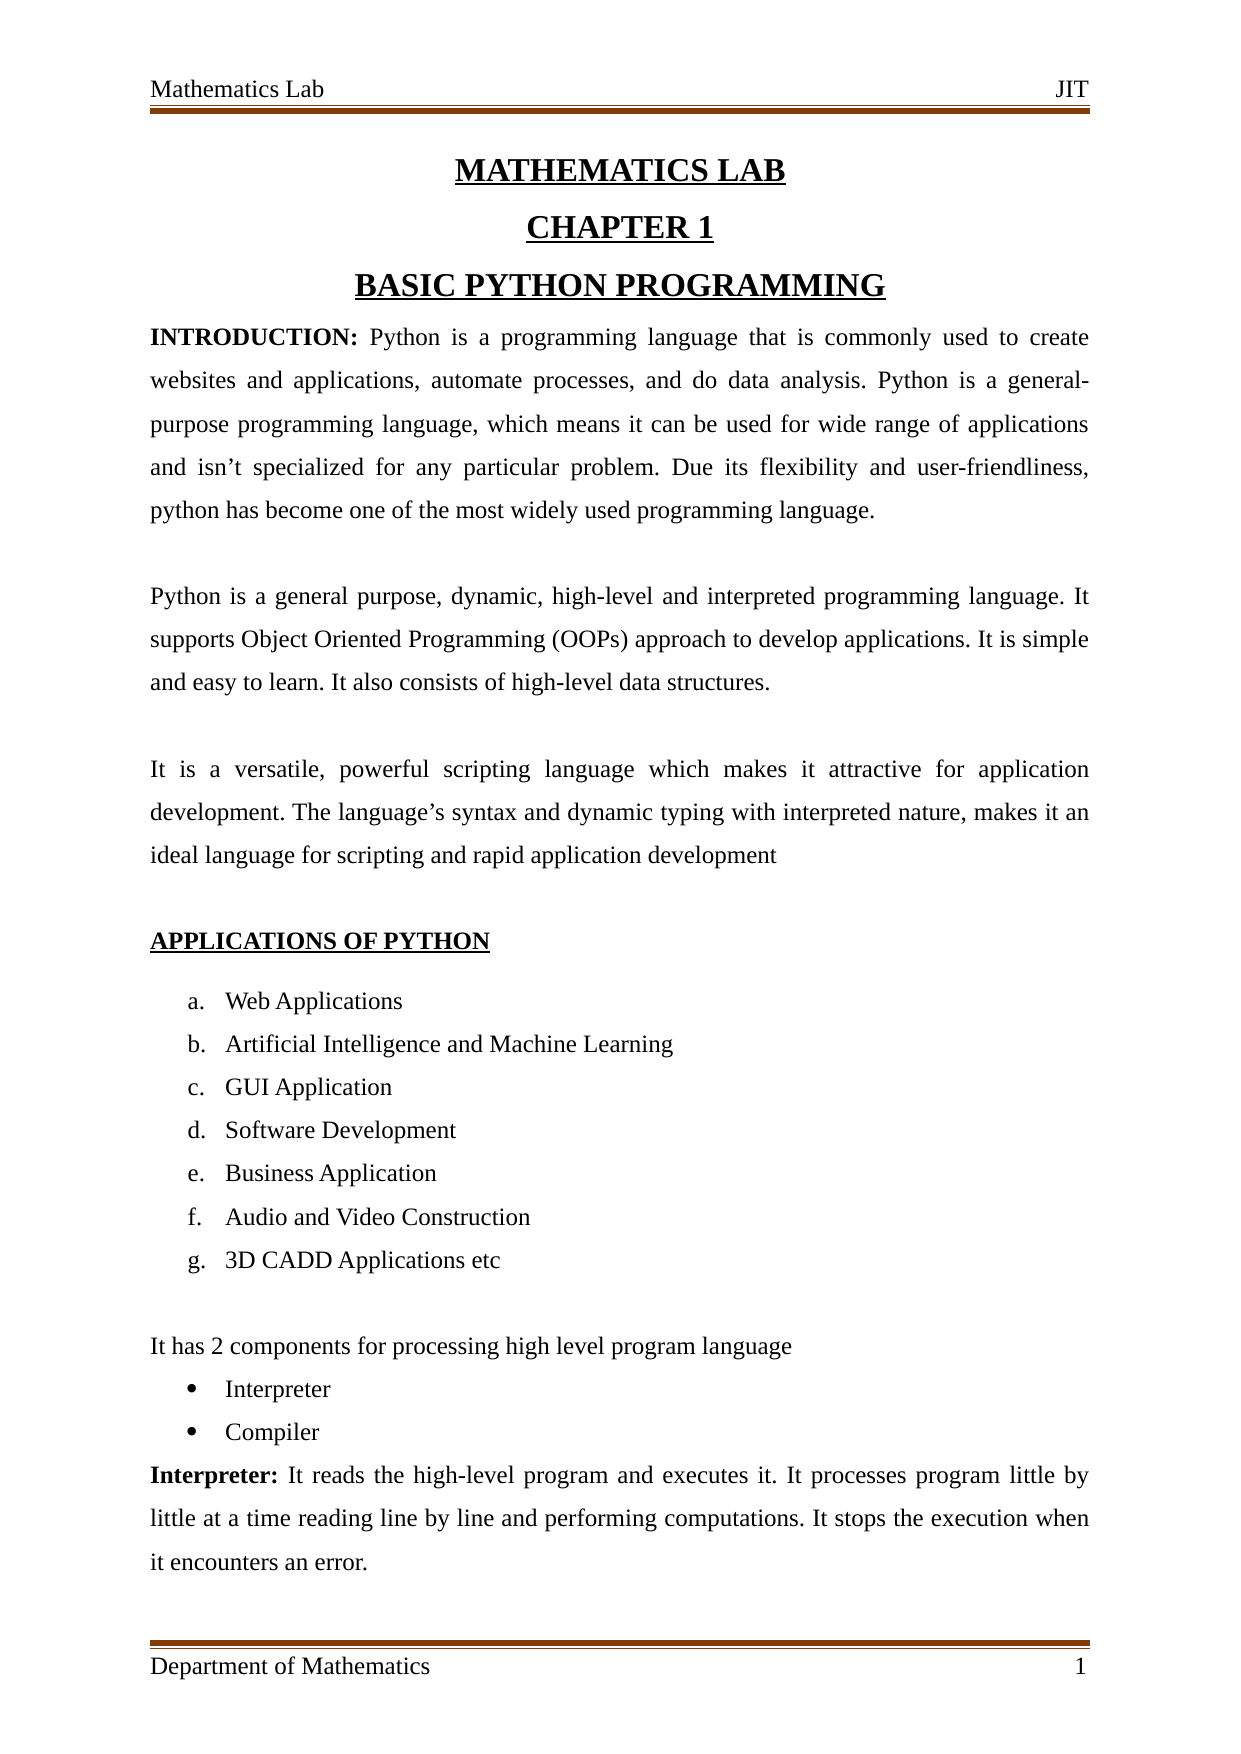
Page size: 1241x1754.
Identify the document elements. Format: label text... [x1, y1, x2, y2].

text It has 2 components for processing high level program language [150, 1331, 1090, 1360]
text APPLICATIONS OF PYTHON [150, 926, 1090, 955]
list 3D CADD Applications etc [187, 1245, 1090, 1273]
text MATHEMATICS LAB [150, 150, 1090, 188]
list Interpreter [187, 1374, 1090, 1403]
list Compiler [187, 1417, 1090, 1446]
text Interpreter: It reads the high-level program and executes it. It processes program little by little at a time reading line by line and performing computations. It stops the execution when it encounters an error. [150, 1460, 1090, 1575]
text BASIC PYTHON PROGRAMMING [150, 265, 1090, 303]
text INTRODUCTION: Python is a programming language that is commonly used to create websites and applications, automate processes, and do data analysis. Python is a general-purpose programming language, which means it can be used for wide range of applications and isn’t specialized for any particular problem. Due its flexibility and user-friendliness, python has become one of the most widely used programming language. [150, 322, 1090, 524]
text It is a versatile, powerful scripting language which makes it attractive for application development. The language’s syntax and dynamic typing with interpreted nature, makes it an ideal language for scripting and rapid application development [150, 754, 1090, 869]
list Artificial Intelligence and Machine Learning [187, 1029, 1090, 1058]
list Business Application [187, 1158, 1090, 1187]
text CHAPTER 1 [150, 207, 1090, 246]
list Software Development [187, 1115, 1090, 1144]
text Python is a general purpose, dynamic, high-level and interpreted programming language. It supports Object Oriented Programming (OOPs) approach to develop applications. It is simple and easy to learn. It also consists of high-level data structures. [150, 581, 1090, 696]
list Web Applications [187, 986, 1090, 1015]
list Audio and Video Construction [187, 1202, 1090, 1230]
list GUI Application [187, 1072, 1090, 1101]
